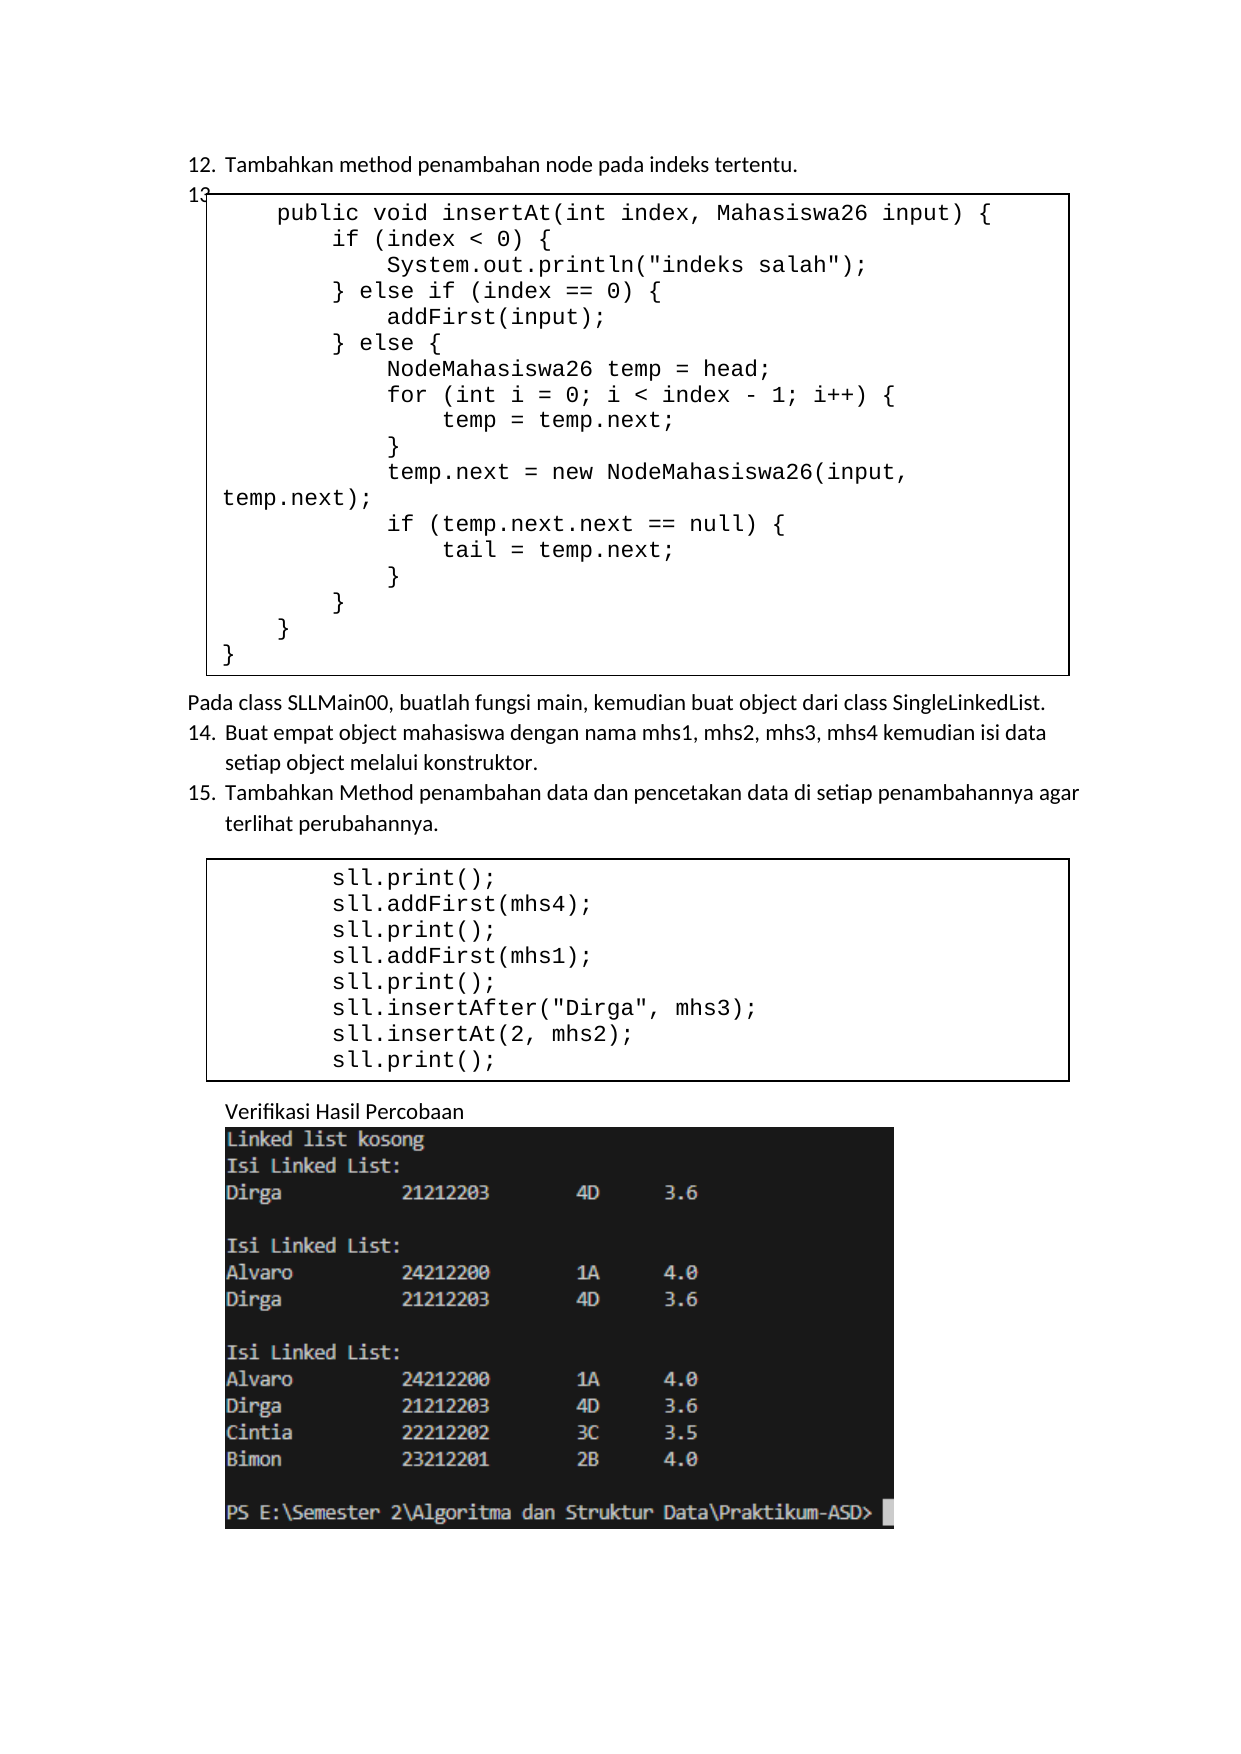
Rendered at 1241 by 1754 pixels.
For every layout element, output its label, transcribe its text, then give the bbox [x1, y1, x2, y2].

list Tambahkan Method penambahan data dan pencetakan data di setiap penambahannya agar terlihat perubahannya. [187, 778, 1090, 837]
list Pada class SLLMain00, buatlah fungsi main, kemudian buat object dari class SingleLinkedList. [187, 180, 1090, 716]
list Verifikasi Hasil Percobaan [225, 839, 1090, 1125]
picture [225, 1127, 894, 1529]
list Buat empat object mahasiswa dengan nama mhs1, mhs2, mhs3, mhs4 kemudian isi data setiap object melalui konstruktor. [187, 718, 1090, 776]
list Tambahkan method penambahan node pada indeks tertentu. [187, 150, 1090, 178]
